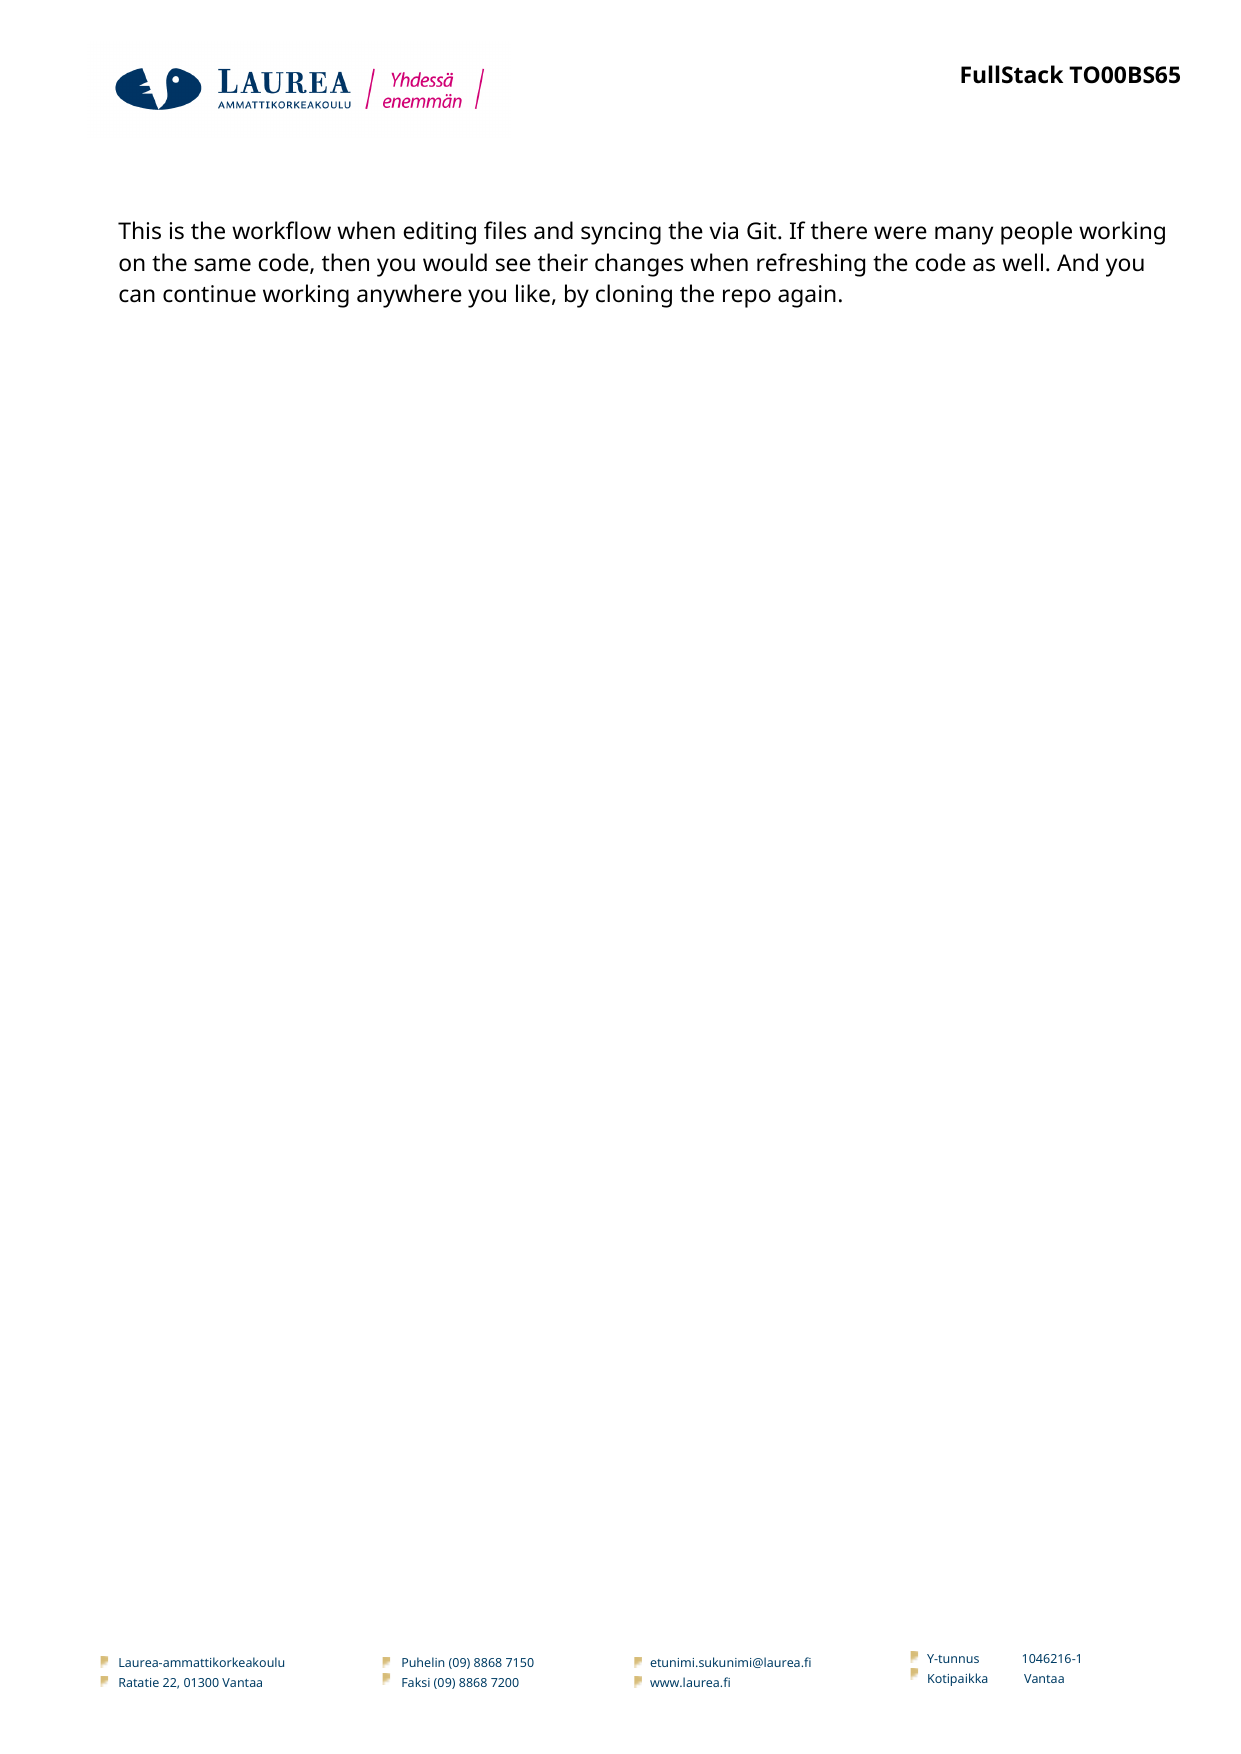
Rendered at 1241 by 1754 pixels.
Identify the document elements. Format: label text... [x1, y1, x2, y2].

picture [87, 41, 512, 138]
text This is the workflow when editing files and syncing the via Git. If there were many people working on the same code, then you would see their changes when refreshing the code as well. And you can continue working anywhere you like, by cloning the repo again. [118, 215, 1181, 309]
